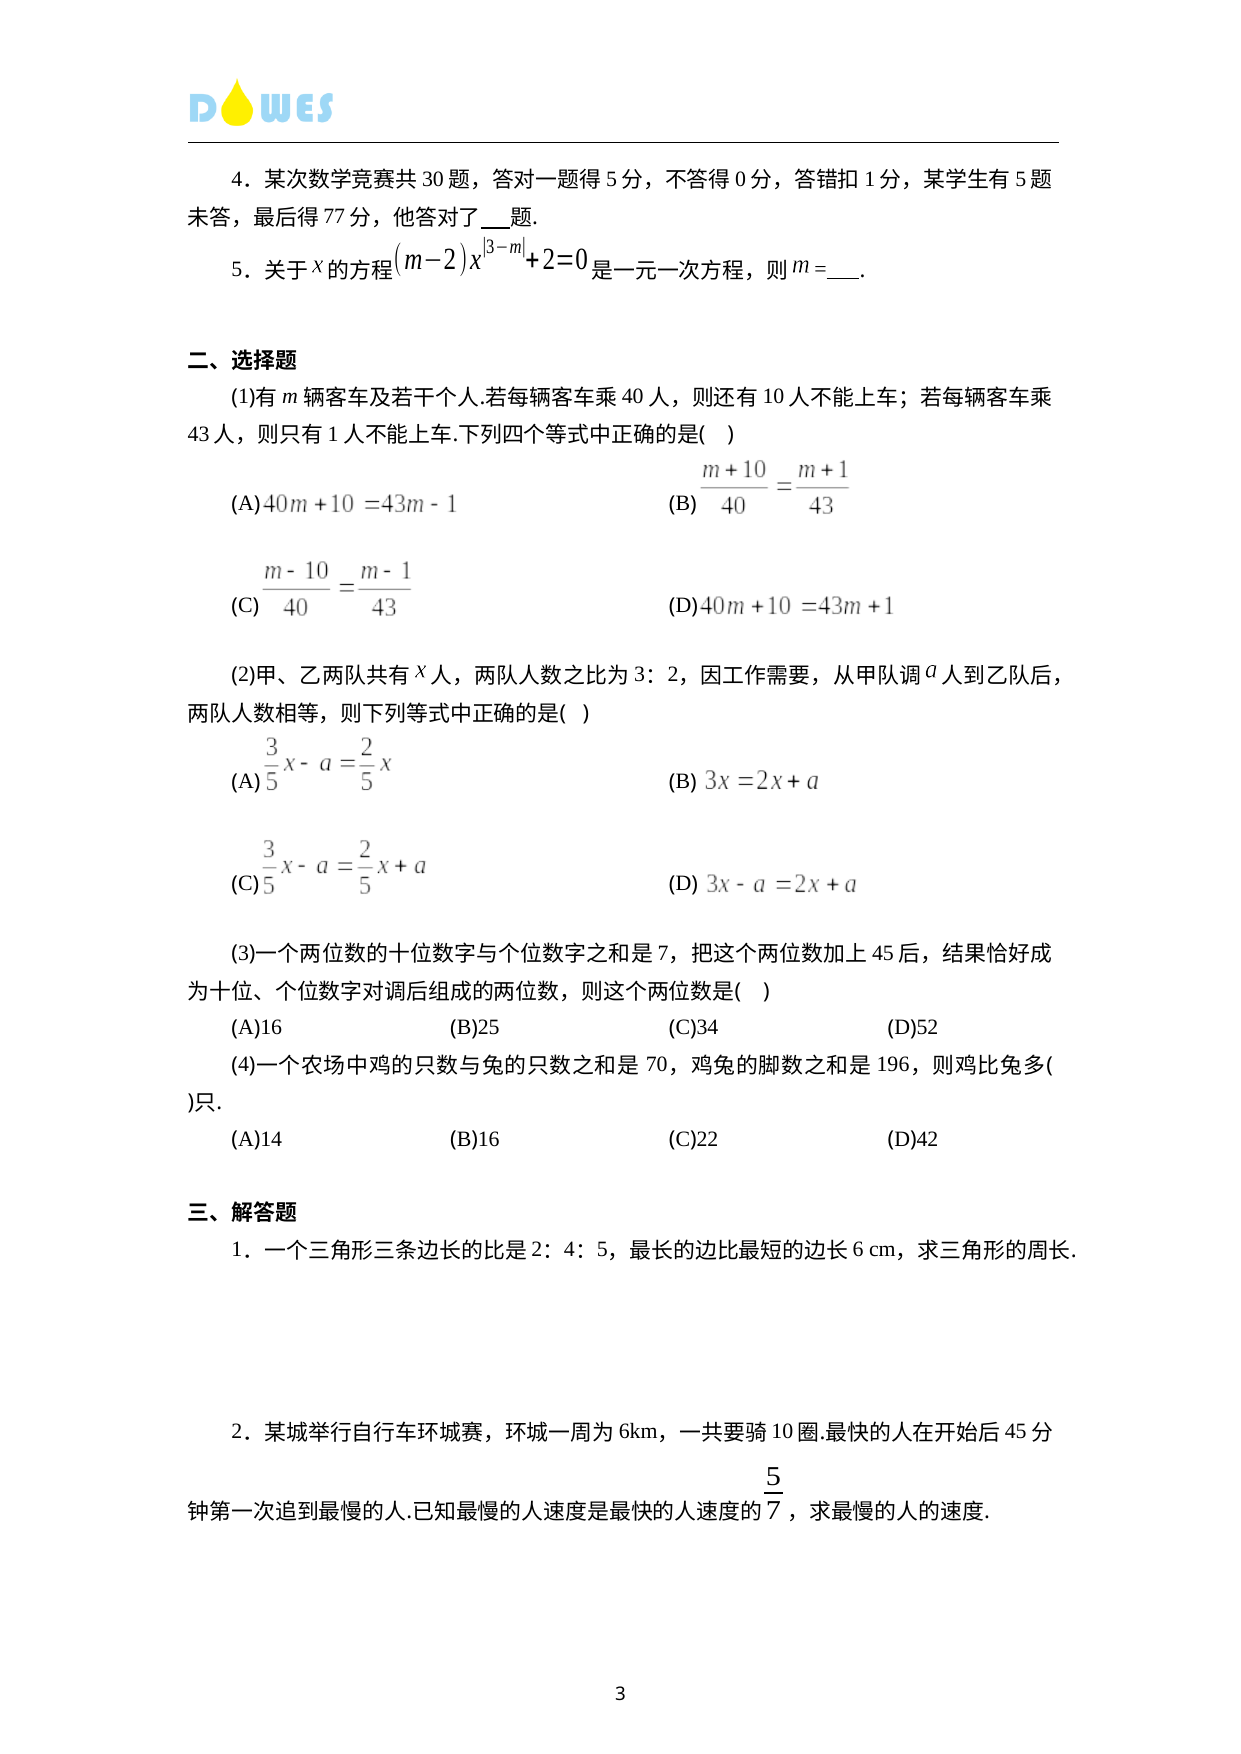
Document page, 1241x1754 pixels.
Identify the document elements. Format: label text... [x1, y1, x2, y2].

text 4．某次数学竞赛共30题，答对一题得5分，不答得0分，答错扣1分，某学生有5题未答，最后得77分，他答对了 题. [187, 162, 1053, 232]
text (3)一个两位数的十位数字与个位数字之和是7，把这个两位数加上45后，结果恰好成为十位、个位数字对调后组成的两位数，则这个两位数是( ) [187, 936, 1053, 1006]
picture [178, 71, 346, 139]
text 2．某城举行自行车环城赛，环城一周为6km，一共要骑10圈.最快的人在开始后45分钟第一次追到最慢的人.已知最慢的人速度是最快的人速度的，求最慢的人的速度. [187, 1414, 1053, 1559]
text (A) (B) [187, 454, 1053, 552]
text 5．关于的方程是一元一次方程，则= . [187, 236, 1053, 301]
text (C) (D) [187, 834, 1053, 932]
text (4)一个农场中鸡的只数与兔的只数之和是70，鸡兔的脚数之和是196，则鸡比兔多( )只. [187, 1047, 1053, 1117]
text (A) (B) [187, 732, 1053, 830]
text 三、解答题 [187, 1195, 1053, 1227]
text 1．一个三角形三条边长的比是2：4：5，最长的边比最短的边长6 cm，求三角形的周长. [187, 1232, 1107, 1265]
text (A)16 (B)25 (C)34 (D)52 [187, 1011, 1053, 1043]
text (C) (D) [187, 556, 1053, 653]
text (A)14 (B)16 (C)22 (D)42 [187, 1122, 1053, 1154]
text 二、选择题 [187, 342, 1053, 375]
text (1)有m 辆客车及若干个人.若每辆客车乘40人，则还有10人不能上车；若每辆客车乘43人，则只有1人不能上车.下列四个等式中正确的是( ) [187, 379, 1053, 449]
text (2)甲、乙两队共有人，两队人数之比为3：2，因工作需要，从甲队调人到乙队后，两队人数相等，则下列等式中正确的是( ) [187, 658, 1053, 728]
